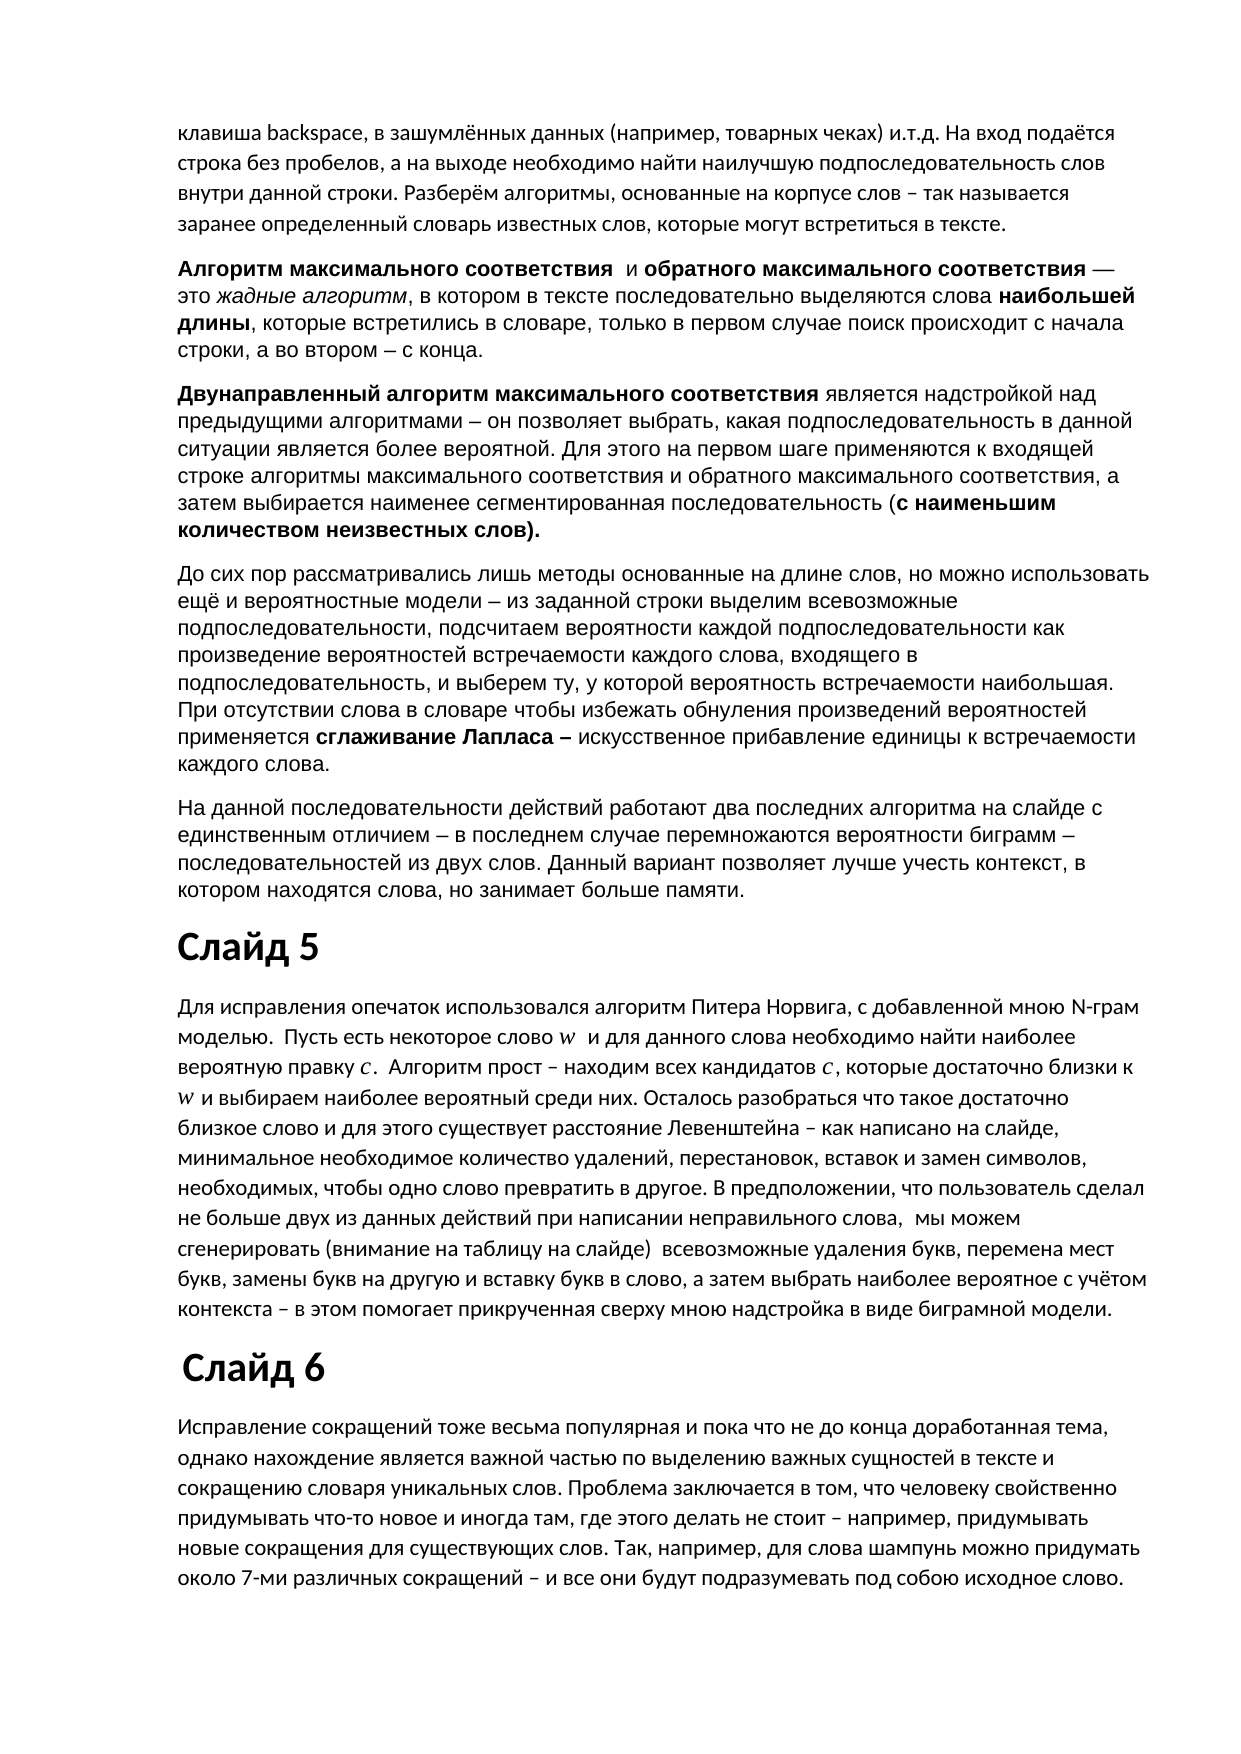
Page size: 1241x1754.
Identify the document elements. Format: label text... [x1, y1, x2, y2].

text Алгоритм максимального соответствия и обратного максимального соответствия — это жадные алгоритм, в котором в тексте последовательно выделяются слова наибольшей длины, которые встретились в словаре, только в первом случае поиск происходит с начала строки, а во втором – с конца. [177, 256, 1152, 362]
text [177, 118, 1152, 237]
text На данной последовательности действий работают два последних алгоритма на слайде с единственным отличием – в последнем случае перемножаются вероятности биграмм – последовательностей из двух слов. Данный вариант позволяет лучше учесть контекст, в котором находятся слова, но занимает больше памяти. [177, 795, 1152, 902]
text До сих пор рассматривались лишь методы основанные на длине слов, но можно использовать ещё и вероятностные модели – из заданной строки выделим всевозможные подпоследовательности, подсчитаем вероятности каждой подпоследовательности как произведение вероятностей встречаемости каждого слова, входящего в подпоследовательность, и выберем ту, у которой вероятность встречаемости наибольшая. При отсутствии слова в словаре чтобы избежать обнуления произведений вероятностей применяется сглаживание Лапласа – искусственное прибавление единицы к встречаемости каждого слова. [177, 561, 1152, 776]
text Слайд 5 [177, 920, 1152, 971]
text Слайд 6 [177, 1341, 1152, 1392]
text Двунаправленный алгоритм максимального соответствия является надстройкой над предыдущими алгоритмами – он позволяет выбрать, какая подпоследовательность в данной ситуации является более вероятной. Для этого на первом шаге применяются к входящей строке алгоритмы максимального соответствия и обратного максимального соответствия, а затем выбирается наименее сегментированная последовательность (с наименьшим количеством неизвестных слов). [177, 381, 1152, 542]
text Исправление сокращений тоже весьма популярная и пока что не до конца доработанная тема, однако нахождение является важной частью по выделению важных сущностей в тексте и сокращению словаря уникальных слов. Проблема заключается в том, что человеку свойственно придумывать что-то новое и иногда там, где этого делать не стоит – например, придумывать новые сокращения для существующих слов. Так, например, для слова шампунь можно придумать около 7-ми различных сокращений – и все они будут подразумевать под собою исходное слово. [177, 1412, 1152, 1592]
text Для исправления опечаток использовался алгоритм Питера Норвига, с добавленной мною N-грам моделью. Пусть есть некоторое слово и для данного слова необходимо найти наиболее вероятную правку . Алгоритм прост – находим всех кандидатов , которые достаточно близки к и выбираем наиболее вероятный среди них. Осталось разобраться что такое достаточно близкое слово и для этого существует расстояние Левенштейна – как написано на слайде, минимальное необходимое количество удалений, перестановок, вставок и замен символов, необходимых, чтобы одно слово превратить в другое. В предположении, что пользователь сделал не больше двух из данных действий при написании неправильного слова, мы можем сгенерировать (внимание на таблицу на слайде) всевозможные удаления букв, перемена мест букв, замены букв на другую и вставку букв в слово, а затем выбрать наиболее вероятное с учётом контекста – в этом помогает прикрученная сверху мною надстройка в виде биграмной модели. [177, 992, 1152, 1322]
